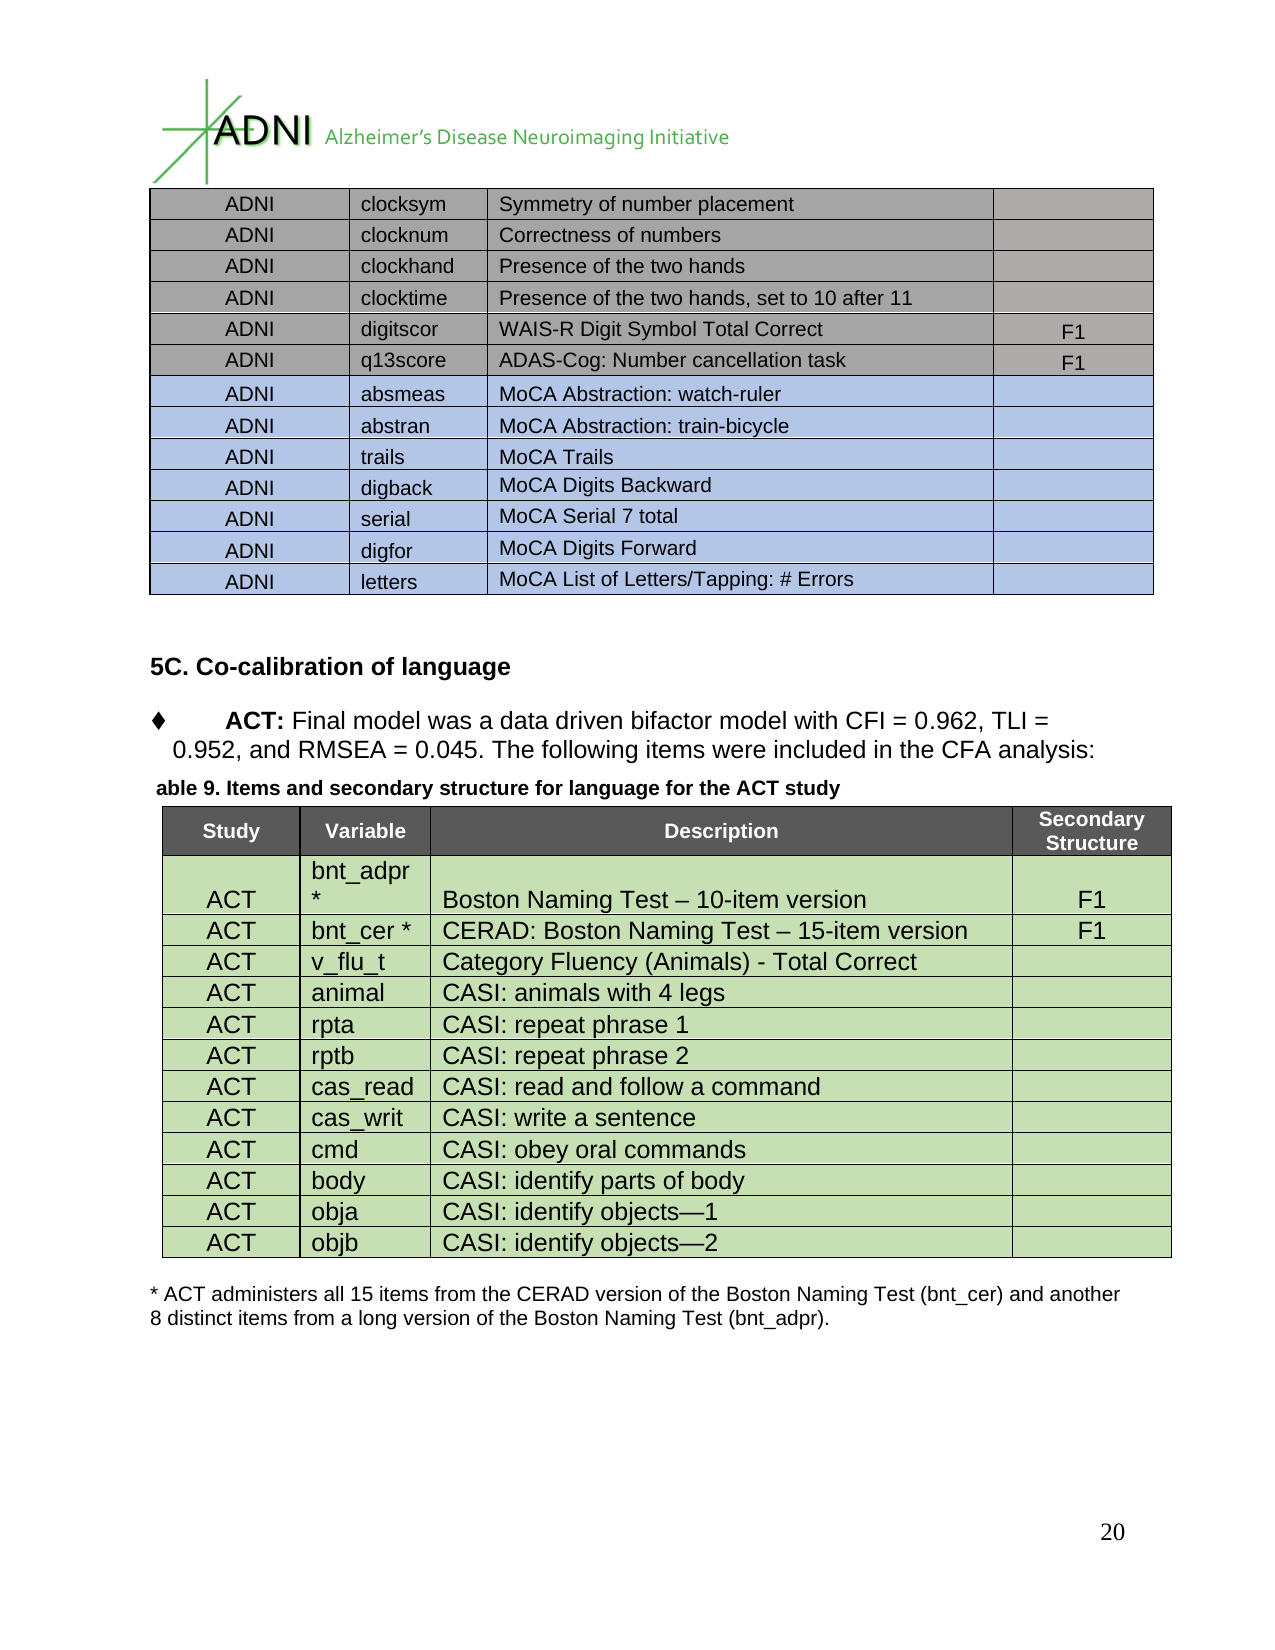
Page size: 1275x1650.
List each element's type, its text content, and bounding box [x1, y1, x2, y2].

table_cell ADNI [151, 314, 349, 344]
table_cell Correctness of numbers [488, 220, 993, 250]
table_cell rpta [301, 1008, 430, 1038]
table_cell [994, 564, 1153, 594]
table_cell CASI: obey oral commands [431, 1133, 1012, 1163]
table_cell CERAD: Boston Naming Test ‒ 15-item version [431, 915, 1012, 945]
table_cell rptb [301, 1040, 430, 1070]
table_cell [1013, 1040, 1171, 1070]
table_cell ADNI [151, 251, 349, 281]
table_cell ACT [163, 1102, 299, 1132]
table_cell digback [350, 470, 487, 500]
table_cell ADNI [151, 564, 349, 594]
table_cell cmd [301, 1133, 430, 1163]
table_cell body [301, 1165, 430, 1195]
table_cell [994, 470, 1153, 500]
table_cell F1 [1013, 856, 1171, 913]
table_cell [994, 407, 1153, 437]
table_cell clocksym [350, 189, 487, 219]
table_cell Boston Naming Test ‒ 10-item version [431, 856, 1012, 913]
table_cell clockhand [350, 251, 487, 281]
table_cell [994, 376, 1153, 406]
table_cell CASI: read and follow a command [431, 1071, 1012, 1101]
table_cell ADNI [151, 189, 349, 219]
table_cell [1013, 1008, 1171, 1038]
table_cell ACT [163, 946, 299, 976]
table_cell MoCA Abstraction: train-bicycle [488, 407, 993, 437]
table_cell absmeas [350, 376, 487, 406]
table_cell ADNI [151, 470, 349, 500]
text ACT: Final model was a data driven bifactor model with CFI = 0.962, TLI = 0.952, and RMSEA = 0.045. The following items were included in the CFA analysis: [150, 706, 1125, 763]
table_cell CASI: repeat phrase 2 [431, 1040, 1012, 1070]
table_cell cas_writ [301, 1102, 430, 1132]
table_cell ADNI [151, 345, 349, 375]
table_cell trails [350, 439, 487, 469]
table_cell ACT [163, 1133, 299, 1163]
table_cell ADNI [151, 376, 349, 406]
table_cell [1013, 1102, 1171, 1132]
table_cell [994, 220, 1153, 250]
text able 9. Items and secondary structure for language for the ACT study [150, 776, 1125, 800]
table_cell Symmetry of number placement [488, 189, 993, 219]
table_cell ADNI [151, 439, 349, 469]
text * ACT administers all 15 items from the CERAD version of the Boston Naming Test (bnt_cer) and another 8 distinct items from a long version of the Boston Naming Test (bnt_adpr). [150, 1282, 1125, 1330]
table_cell F1 [994, 314, 1153, 344]
table_cell ADAS-Cog: Number cancellation task [488, 345, 993, 375]
table_header Description [431, 807, 1012, 855]
table_cell MoCA Serial 7 total [488, 501, 993, 531]
table_cell MoCA Abstraction: watch-ruler [488, 376, 993, 406]
table_cell F1 [1013, 915, 1171, 945]
table_cell [1013, 946, 1171, 976]
table_cell clocktime [350, 282, 487, 312]
table_cell ADNI [151, 532, 349, 562]
table_cell [1013, 1227, 1171, 1257]
table_cell CASI: animals with 4 legs [431, 977, 1012, 1007]
table_cell CASI: identify objects—2 [431, 1227, 1012, 1257]
table_cell F1 [994, 345, 1153, 375]
table_cell cas_read [301, 1071, 430, 1101]
table_cell [994, 251, 1153, 281]
table_cell WAIS-R Digit Symbol Total Correct [488, 314, 993, 344]
table_cell obja [301, 1196, 430, 1226]
table_cell Category Fluency (Animals) - Total Correct [431, 946, 1012, 976]
table_cell Presence of the two hands [488, 251, 993, 281]
table_cell bnt_adpr* [301, 856, 430, 913]
table_cell ADNI [151, 282, 349, 312]
table_cell ACT [163, 1071, 299, 1101]
table_cell ACT [163, 1165, 299, 1195]
table_cell digfor [350, 532, 487, 562]
table_cell CASI: repeat phrase 1 [431, 1008, 1012, 1038]
table_cell MoCA Trails [488, 439, 993, 469]
table_cell [1013, 1165, 1171, 1195]
table_cell [1013, 1071, 1171, 1101]
table_cell [994, 501, 1153, 531]
table_cell [1013, 977, 1171, 1007]
picture [150, 75, 744, 188]
table_cell [994, 282, 1153, 312]
table_cell bnt_cer * [301, 915, 430, 945]
table_cell clocknum [350, 220, 487, 250]
table_cell ACT [163, 915, 299, 945]
table_cell ACT [163, 1008, 299, 1038]
subtitle 5C. Co-calibration of language [150, 652, 1125, 681]
table_cell animal [301, 977, 430, 1007]
table_cell CASI: identify objects—1 [431, 1196, 1012, 1226]
table_cell [994, 532, 1153, 562]
table_cell CASI: identify parts of body [431, 1165, 1012, 1195]
table_cell Presence of the two hands, set to 10 after 11 [488, 282, 993, 312]
table_cell letters [350, 564, 487, 594]
table_cell ADNI [151, 407, 349, 437]
table_header Study [163, 807, 299, 855]
table_cell ACT [163, 1196, 299, 1226]
table_cell digitscor [350, 314, 487, 344]
table_cell ACT [163, 977, 299, 1007]
table_cell abstran [350, 407, 487, 437]
table_cell MoCA Digits Forward [488, 532, 993, 562]
table_header Variable [301, 807, 430, 855]
table_cell CASI: write a sentence [431, 1102, 1012, 1132]
table_header Secondary Structure [1013, 807, 1171, 855]
table_cell ADNI [151, 220, 349, 250]
table_cell ACT [163, 1227, 299, 1257]
table_cell q13score [350, 345, 487, 375]
table_cell ADNI [151, 501, 349, 531]
table_cell [1013, 1133, 1171, 1163]
table_cell [994, 439, 1153, 469]
table_cell ACT [163, 1040, 299, 1070]
table_cell [994, 189, 1153, 219]
table_cell MoCA List of Letters/Tapping: # Errors [488, 564, 993, 594]
table_cell serial [350, 501, 487, 531]
table_cell v_flu_t [301, 946, 430, 976]
table_cell [1013, 1196, 1171, 1226]
table_cell ACT [163, 856, 299, 913]
table_cell objb [301, 1227, 430, 1257]
table_cell MoCA Digits Backward [488, 470, 993, 500]
